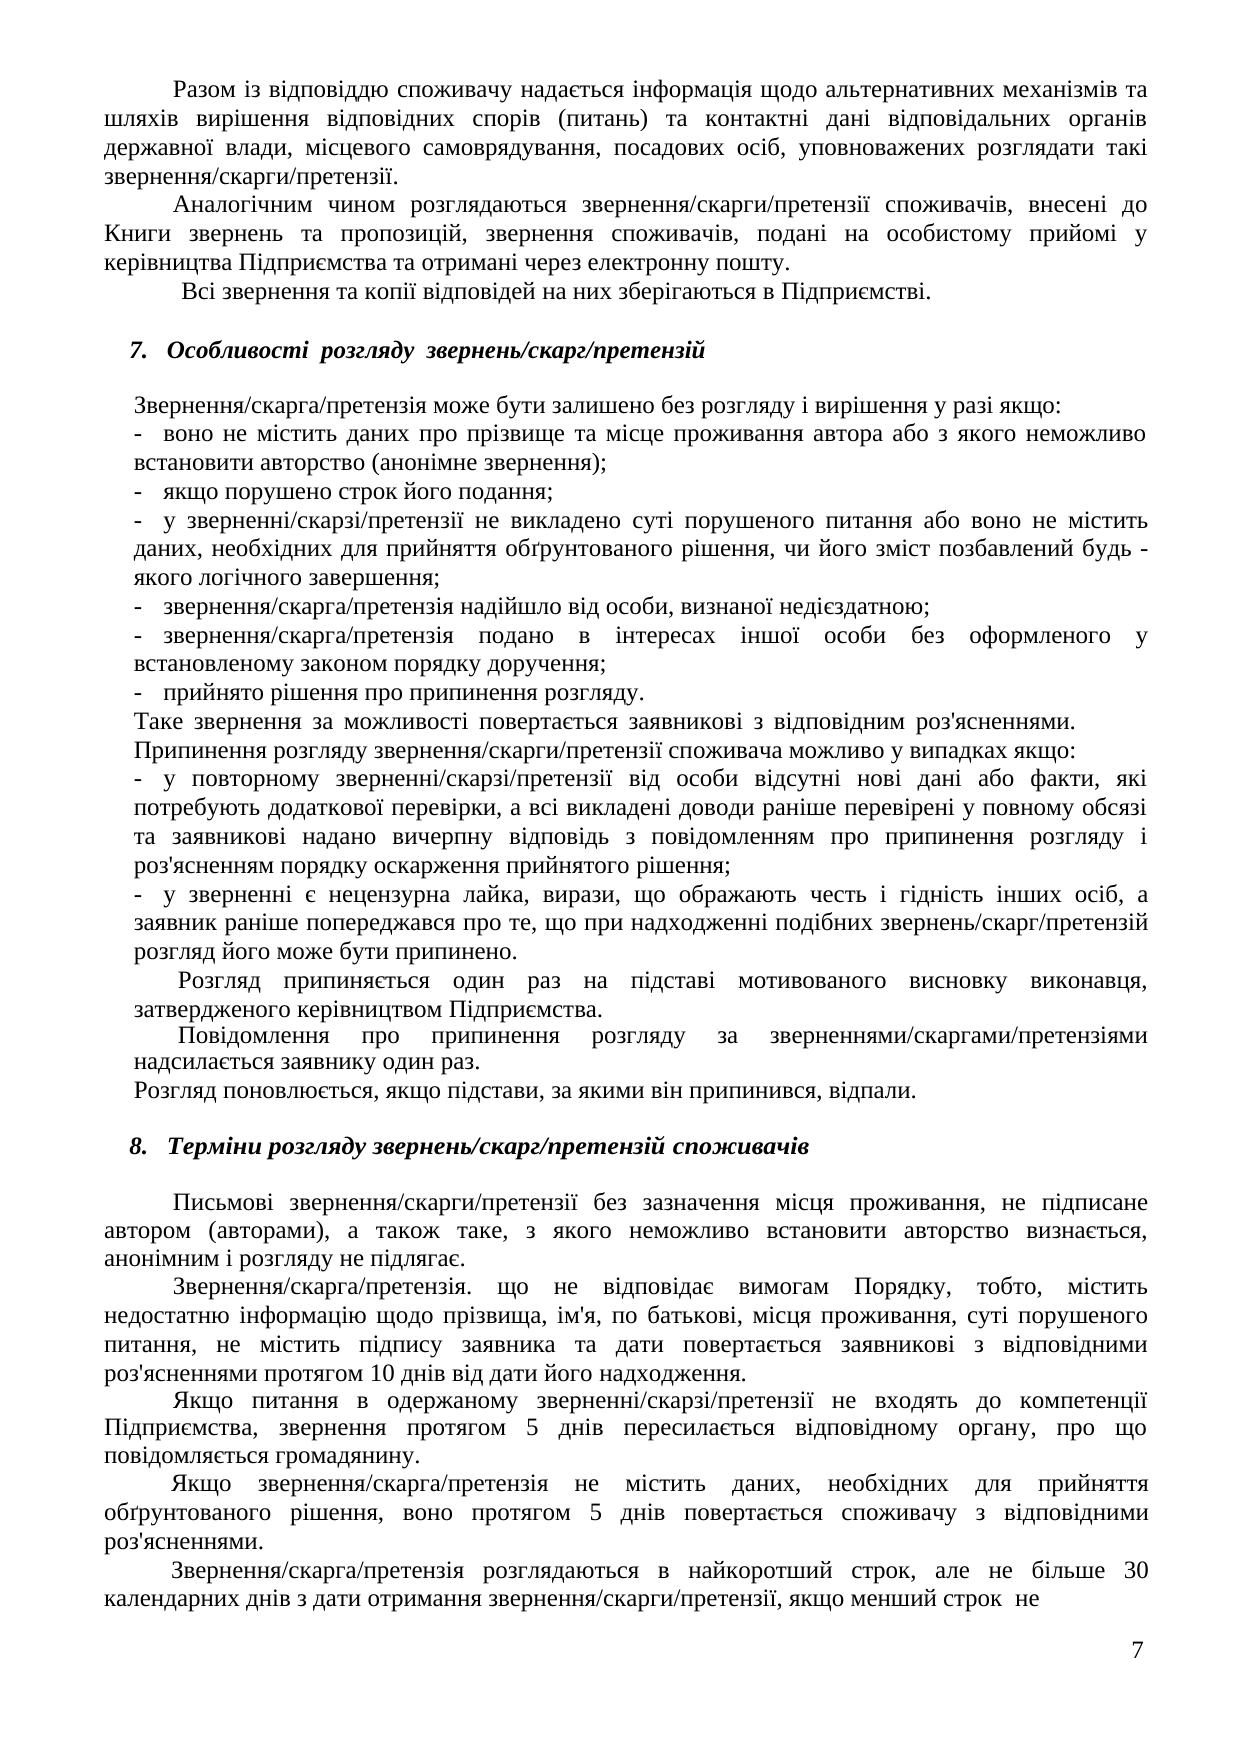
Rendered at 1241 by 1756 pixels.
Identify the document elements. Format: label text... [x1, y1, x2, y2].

text Аналогічним чином розглядаються звернення/скарги/претензії споживачів, внесені до Книги звернень та пропозицій, звернення споживачів, подані на особистому прийомі у керівництва Підприємства та отримані через електронну пошту. [104, 189, 1148, 276]
subtitle Особливості розгляду звернень/скарг/претензій [129, 335, 1161, 363]
list звернення/скарга/претензія надійшло від особи, визнаної недієздатною; [133, 591, 1161, 620]
text Якщо звернення/скарга/претензія не містить даних, необхідних для прийняття обґрунтованого рішення, воно протягом 5 днів повертається споживачу з відповідними роз'ясненнями. [104, 1468, 1149, 1555]
list прийнято рішення про припинення розгляду. [133, 677, 1161, 706]
text Розгляд припиняється один раз на підставі мотивованого висновку виконавця, затвердженого керівництвом Підприємства. [133, 965, 1148, 1022]
text Письмові звернення/скарги/претензії без зазначення місця проживання, не підписане автором (авторами), а також таке, з якого неможливо встановити авторство визнається, анонімним і розгляду не підлягає. [104, 1189, 1149, 1271]
list звернення/скарга/претензія подано в інтересах іншої особи без оформленого у встановленому законом порядку доручення; [133, 620, 1149, 677]
text Повідомлення про припинення розгляду за зверненнями/скаргами/претензіями надсилається заявнику один раз. [133, 1023, 1148, 1074]
list у повторному зверненні/скарзі/претензії від особи відсутні нові дані або факти, які потребують додаткової перевірки, а всі викладені доводи раніше перевірені у повному обсязі та заявникові надано вичерпну відповідь з повідомленням про припинення розгляду і роз'ясненням порядку оскарження прийнятого рішення; [133, 763, 1148, 878]
text Разом із відповіддю споживачу надається інформація щодо альтернативних механізмів та шляхів вирішення відповідних спорів (питань) та контактні дані відповідальних органів державної влади, місцевого самоврядування, посадових осіб, уповноважених розглядати такі звернення/скарги/претензії. [104, 74, 1149, 189]
text Всі звернення та копії відповідей на них зберігаються в Підприємстві. [181, 276, 1161, 304]
list у зверненні/скарзі/претензії не викладено суті порушеного питання або воно не містить даних, необхідних для прийняття обґрунтованого рішення, чи його зміст позбавлений будь - якого логічного завершення; [133, 505, 1149, 591]
text Розгляд поновлюється, якщо підстави, за якими він припинився, відпали. [133, 1075, 1161, 1104]
list воно не містить даних про прізвище та місце проживання автора або з якого неможливо встановити авторство (анонімне звернення); [133, 418, 1148, 476]
text Якщо питання в одержаному зверненні/скарзі/претензії не входять до компетенції Підприємства, звернення протягом 5 днів пересилається відповідному органу, про що повідомляється громадянину. [104, 1386, 1148, 1468]
list якщо порушено строк його подання; [133, 476, 1161, 505]
list у зверненні є нецензурна лайка, вирази, що ображають честь і гідність інших осіб, а заявник раніше попереджався про те, що при надходженні подібних звернень/скарг/претензій розгляд його може бути припинено. [133, 879, 1149, 965]
text Таке звернення за можливості повертається заявникові з відповідним роз'ясненнями. Припинення розгляду звернення/скарги/претензії споживача можливо у випадках якщо: [133, 706, 1077, 763]
text Звернення/скарга/претензія. що не відповідає вимогам Порядку, тобто, містить недостатню інформацію щодо прізвища, ім'я, по батькові, місця проживання, суті порушеного питання, не містить підпису заявника та дати повертається заявникові з відповідними роз'ясненнями протягом 10 днів від дати його надходження. [104, 1271, 1149, 1386]
subtitle Терміни розгляду звернень/скарг/претензій споживачів [129, 1131, 1161, 1160]
text Звернення/скарга/претензія розглядаються в найкоротший строк, але не більше 30 календарних днів з дати отримання звернення/скарги/претензії, якщо менший строк не [104, 1555, 1149, 1612]
text Звернення/скарга/претензія може бути залишено без розгляду і вирішення у разі якщо: [133, 390, 1161, 418]
